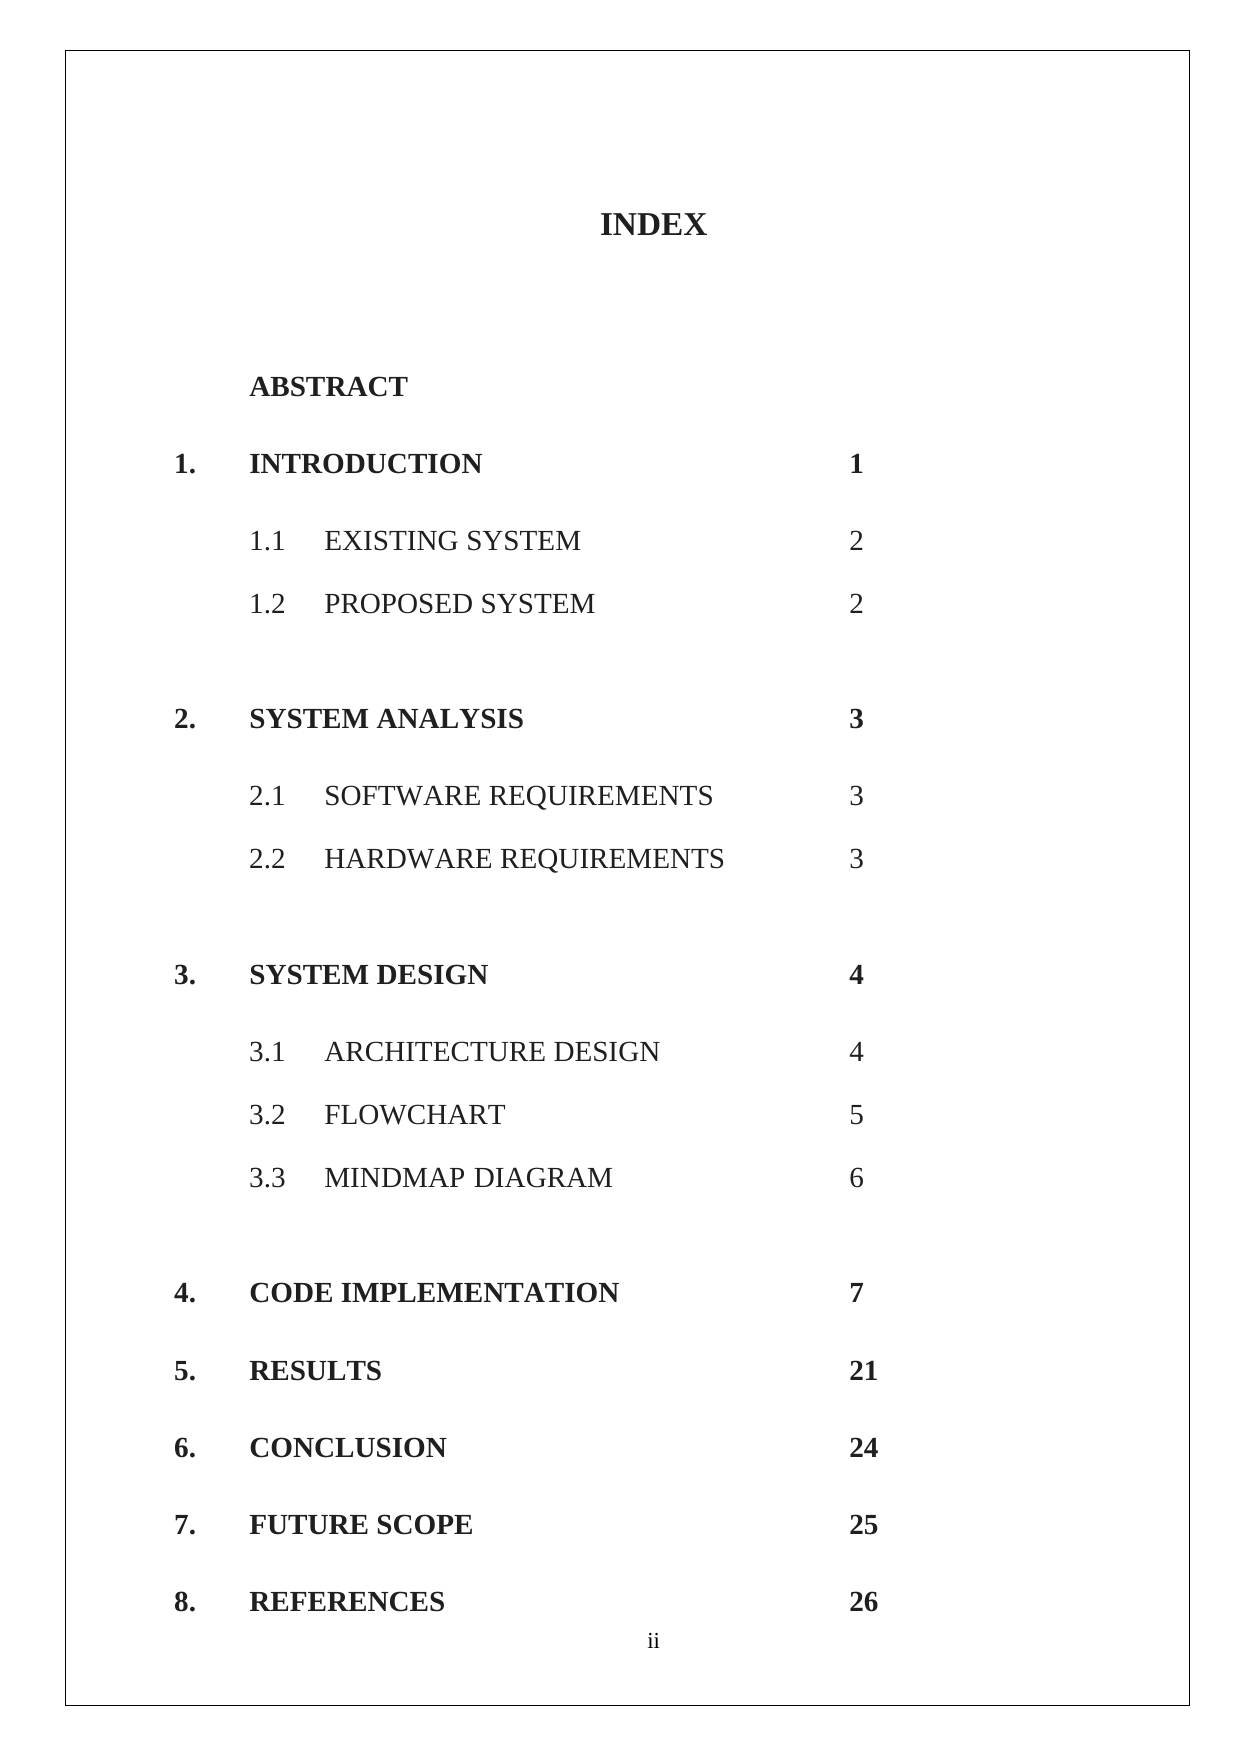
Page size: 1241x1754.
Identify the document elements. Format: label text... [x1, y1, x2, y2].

text INDEX [160, 205, 1147, 243]
text ABSTRACT [249, 369, 1169, 402]
